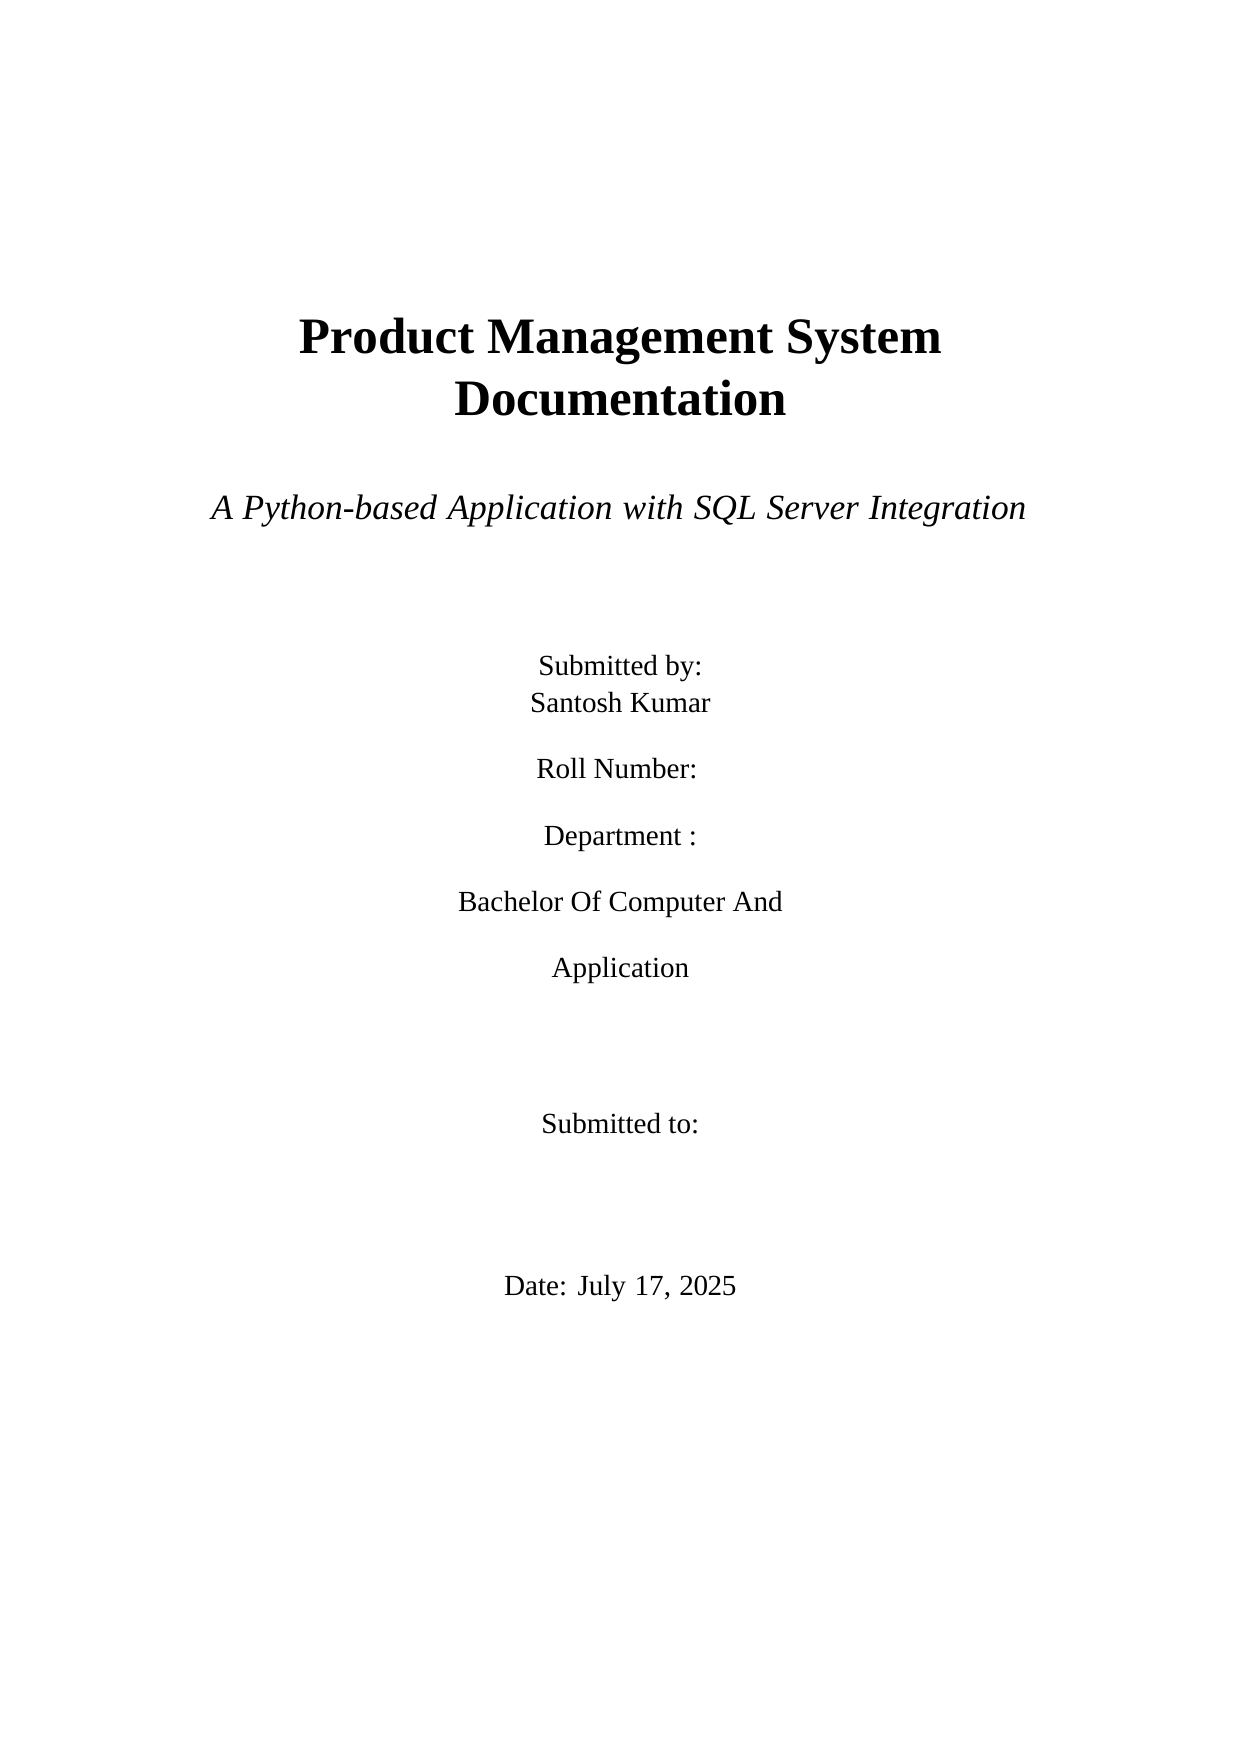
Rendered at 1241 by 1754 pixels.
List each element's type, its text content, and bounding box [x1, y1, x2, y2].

text Date: July 17, 2025 [135, 1268, 1106, 1302]
text Roll Number: Department : Bachelor Of Computer And Application [397, 751, 843, 984]
text Submitted by: Santosh Kumar [510, 648, 730, 718]
title Product Management System Documentation [135, 306, 1106, 426]
text Submitted to: [510, 1106, 730, 1139]
text A Python-based Application with SQL Server Integration [135, 486, 1106, 527]
